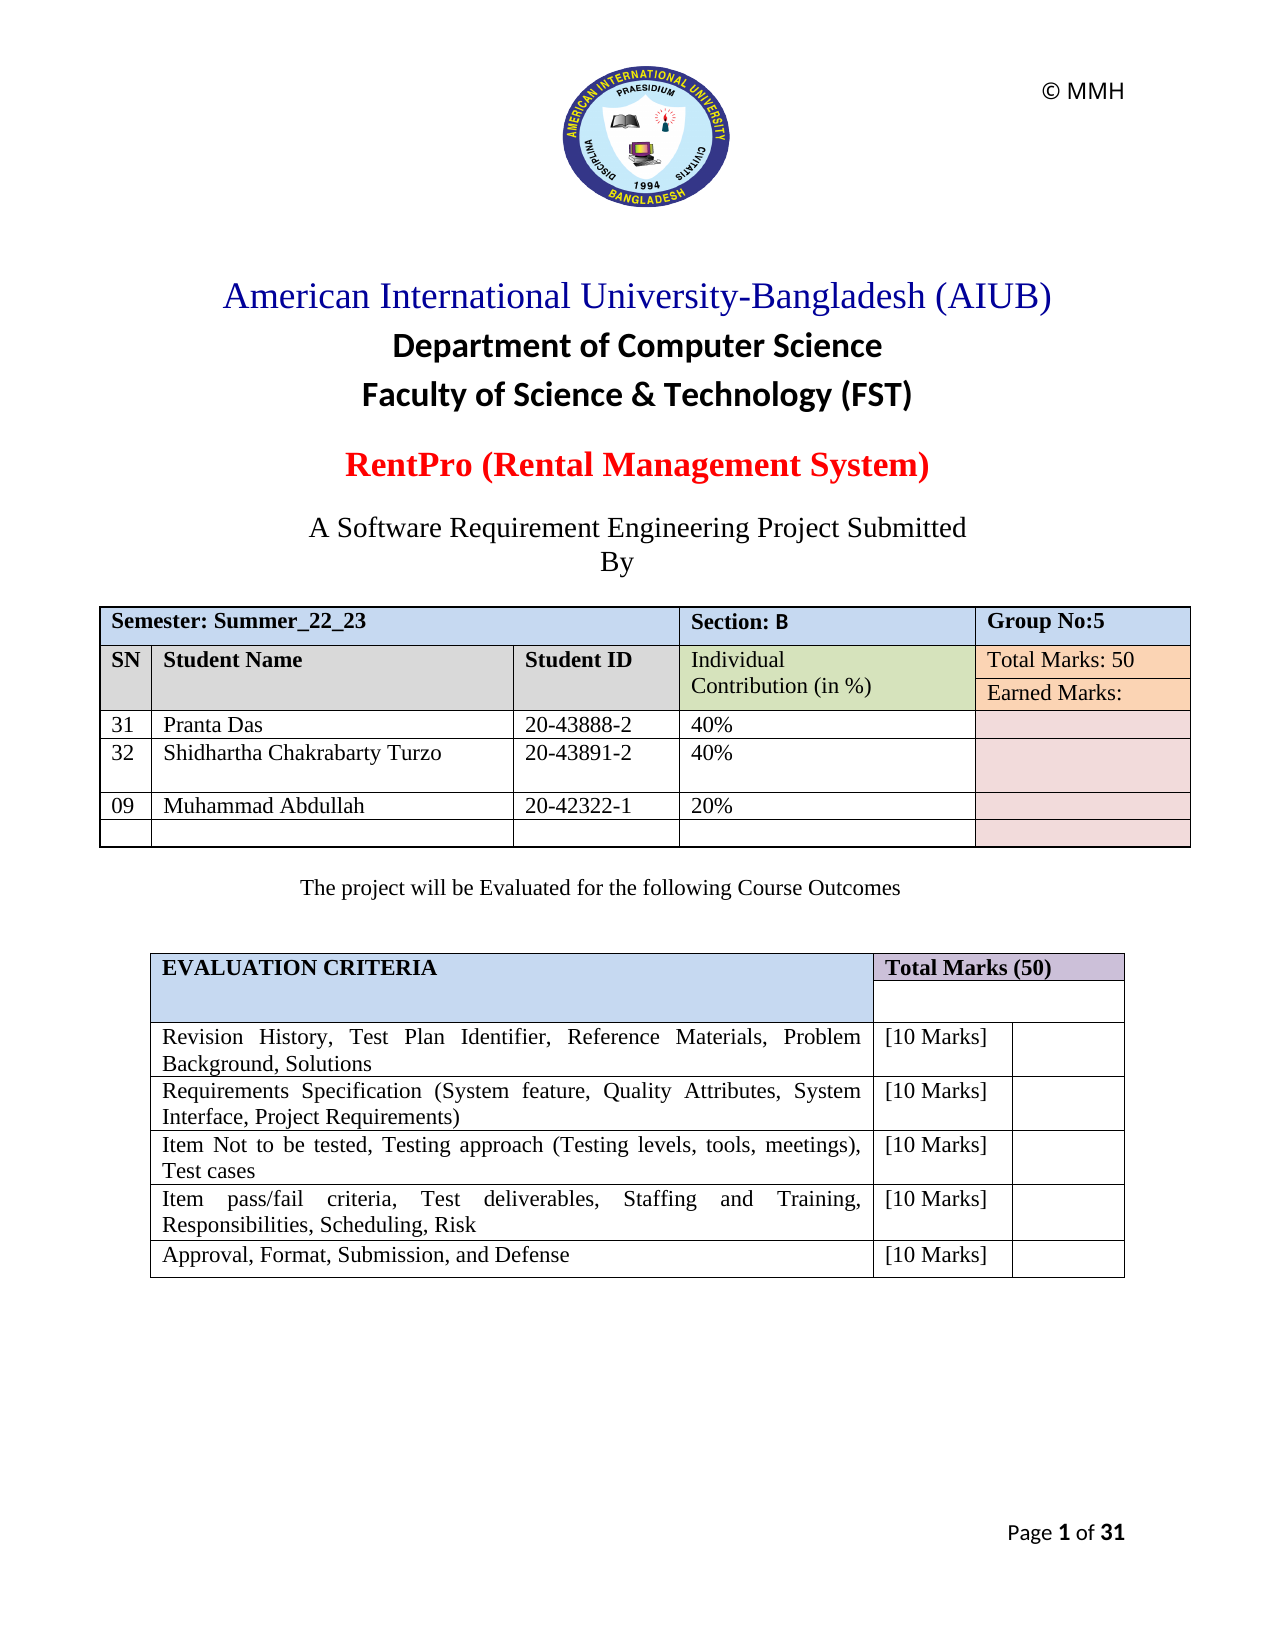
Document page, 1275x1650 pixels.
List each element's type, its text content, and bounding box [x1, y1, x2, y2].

table_cell 32 [101, 739, 151, 792]
table_header EVALUATION CRITERIA [151, 954, 873, 1022]
table_cell [874, 981, 1124, 1022]
table_cell [10 Marks] [874, 1131, 1012, 1183]
table_cell 40% [680, 711, 975, 738]
table_cell Revision History, Test Plan Identifier, Reference Materials, Problem Background, Solutions [151, 1023, 873, 1076]
text American International University-Bangladesh (AIUB) Department of Computer Science Faculty of Science & Technology (FST) [150, 273, 1125, 416]
table_cell Student ID [514, 646, 679, 710]
table_header Semester: Summer_22_23 [101, 608, 679, 645]
table_cell [152, 820, 513, 846]
table_cell 20-43888-2 [514, 711, 679, 738]
picture [558, 62, 734, 211]
table_cell [1013, 1023, 1124, 1076]
table_cell [10 Marks] [874, 1241, 1012, 1277]
table_cell 09 [101, 793, 151, 819]
table_header Total Marks (50) [874, 954, 1124, 980]
table_cell Total Marks: 50 [976, 646, 1190, 678]
text The project will be Evaluated for the following Course Outcomes [225, 874, 1125, 900]
table_cell Requirements Specification (System feature, Quality Attributes, System Interface, Project Requirements) [151, 1077, 873, 1130]
table_cell Shidhartha Chakrabarty Turzo [152, 739, 513, 792]
table_cell 40% [680, 739, 975, 792]
table_cell [1013, 1077, 1124, 1130]
table_cell [680, 820, 975, 846]
table_cell Item pass/fail criteria, Test deliverables, Staffing and Training, Responsibilities, Scheduling, Risk [151, 1185, 873, 1240]
table_cell 31 [101, 711, 151, 738]
table_cell [976, 820, 1190, 846]
table_cell Earned Marks: [976, 679, 1190, 710]
table_cell Muhammad Abdullah [152, 793, 513, 819]
table_cell Individual Contribution (in %) [680, 646, 975, 710]
table_cell 20% [680, 793, 975, 819]
table_cell Item Not to be tested, Testing approach (Testing levels, tools, meetings), Test cases [151, 1131, 873, 1183]
table_cell [976, 739, 1190, 792]
table_cell [10 Marks] [874, 1023, 1012, 1076]
table_cell 20-43891-2 [514, 739, 679, 792]
table_header Section: B [680, 608, 975, 645]
text By [525, 544, 1125, 606]
table_cell Pranta Das [152, 711, 513, 738]
table_cell [1013, 1185, 1124, 1240]
text RentPro (Rental Management System) [150, 443, 1125, 484]
table_cell [976, 711, 1190, 738]
table_cell [1013, 1131, 1124, 1183]
table_cell [101, 820, 151, 846]
table_cell [514, 820, 679, 846]
table_cell SN [101, 646, 151, 710]
table_cell [976, 793, 1190, 819]
table_cell Student Name [152, 646, 513, 710]
table_cell 20-42322-1 [514, 793, 679, 819]
text A Software Requirement Engineering Project Submitted [150, 511, 1125, 544]
table_cell [10 Marks] [874, 1185, 1012, 1240]
table_header Group No:5 [976, 608, 1190, 645]
table_cell [10 Marks] [874, 1077, 1012, 1130]
table_cell Approval, Format, Submission, and Defense [151, 1241, 873, 1277]
table_cell [1013, 1241, 1124, 1277]
